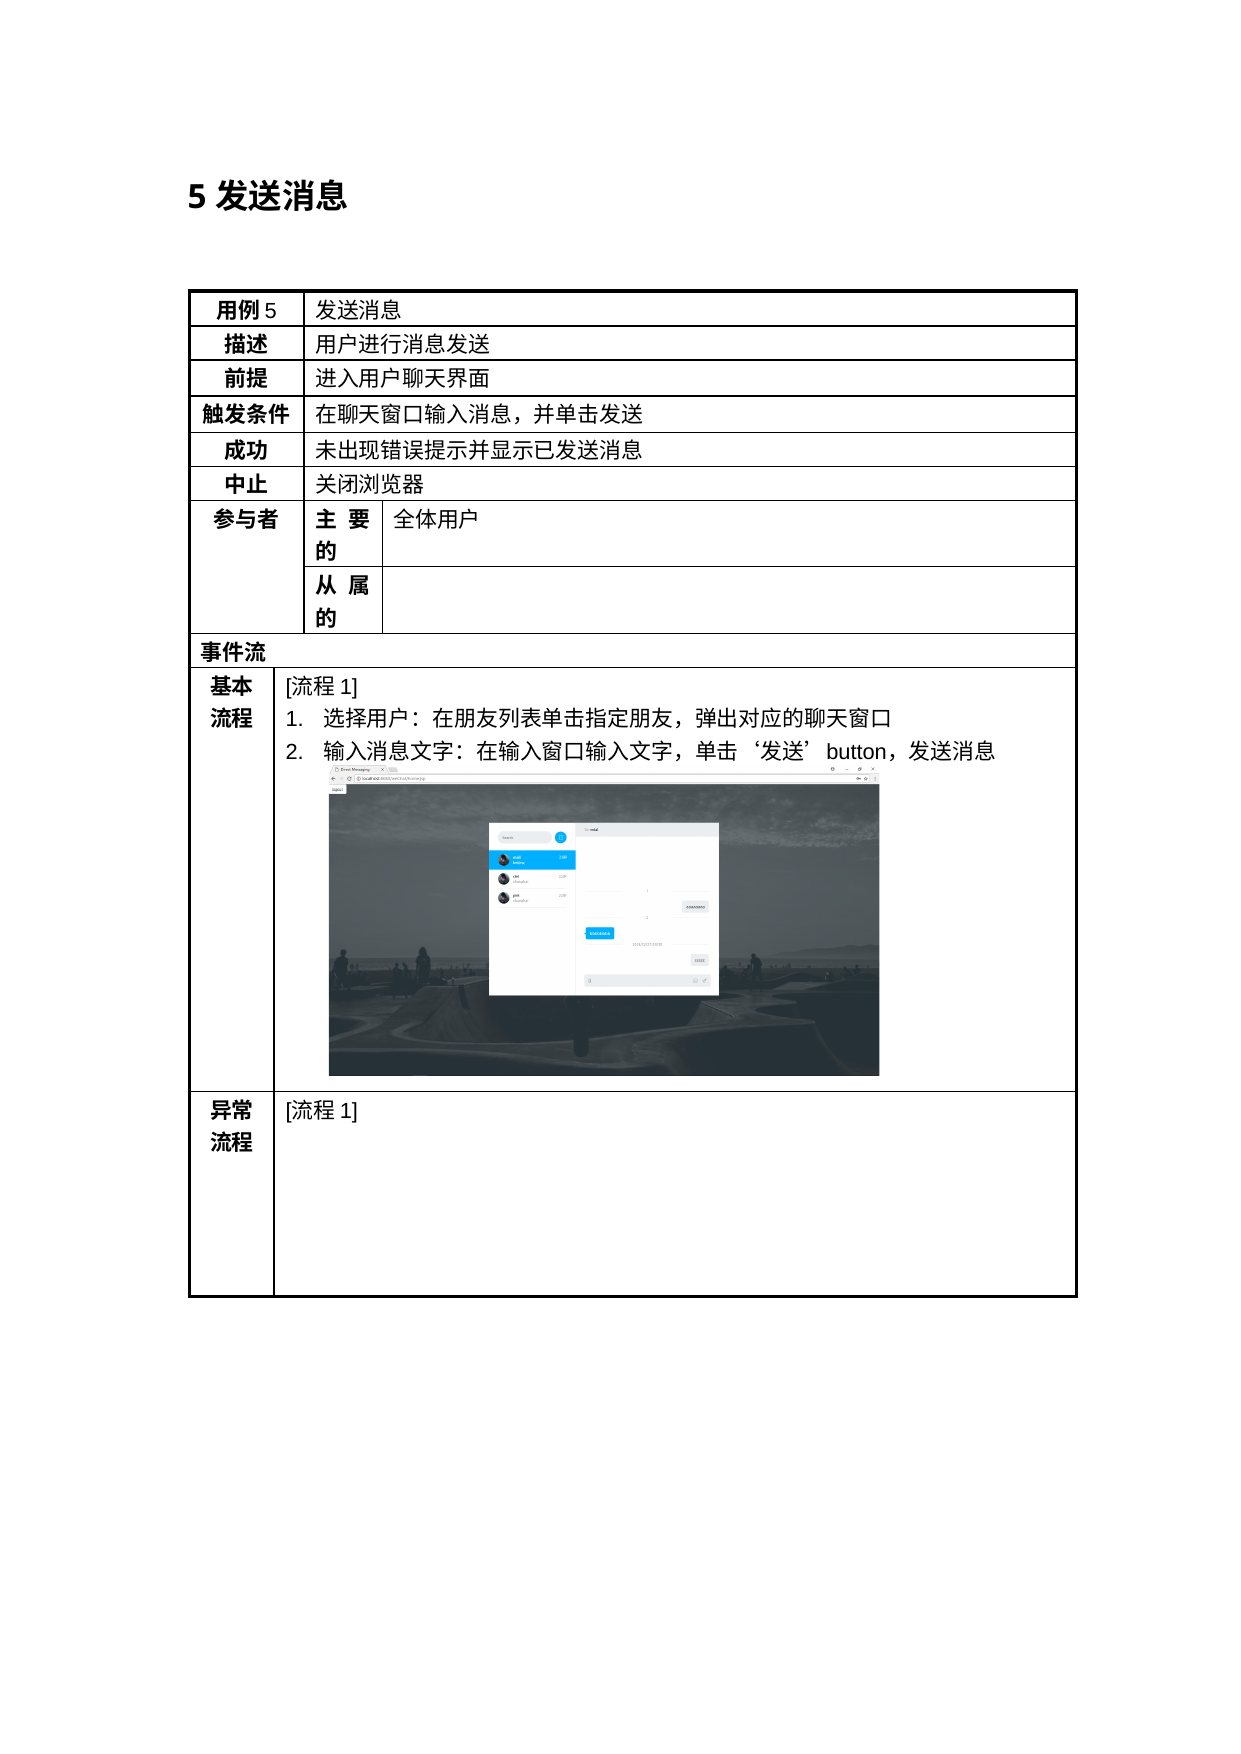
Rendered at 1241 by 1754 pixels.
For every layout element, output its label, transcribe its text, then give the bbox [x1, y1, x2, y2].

table_cell 全体用户 [383, 501, 1075, 566]
table_cell 成功 [191, 433, 303, 466]
table_cell 前提 [191, 361, 303, 395]
table_cell 触发条件 [191, 397, 303, 431]
table_cell 在聊天窗口输入消息，并单击发送 [305, 397, 1075, 431]
table_cell 关闭浏览器 [305, 467, 1075, 499]
table_cell [流程1] 选择用户：在朋友列表单击指定朋友，弹出对应的聊天窗口 输入消息文字：在输入窗口输入文字，单击‘发送’button，发送消息 [275, 668, 1075, 1091]
table_cell 主要的 [305, 501, 382, 566]
table_cell 事件流 [191, 634, 1075, 667]
table_cell 中止 [191, 467, 303, 499]
picture [328, 765, 880, 1076]
subtitle 5 发送消息 [187, 162, 1053, 227]
table_cell [流程1] [275, 1092, 1075, 1295]
table_header 用例5 [191, 293, 303, 325]
table_cell 进入用户聊天界面 [305, 361, 1075, 395]
table_cell 参与者 [191, 501, 303, 633]
table_cell 基本流程 [191, 668, 273, 1091]
table_cell 从属的 [305, 567, 382, 633]
table_cell 描述 [191, 327, 303, 359]
table_cell 未出现错误提示并显示已发送消息 [305, 433, 1075, 466]
table_cell 异常流程 [191, 1092, 273, 1295]
table_header 发送消息 [305, 293, 1075, 325]
table_cell [383, 567, 1075, 633]
table_cell 用户进行消息发送 [305, 327, 1075, 359]
